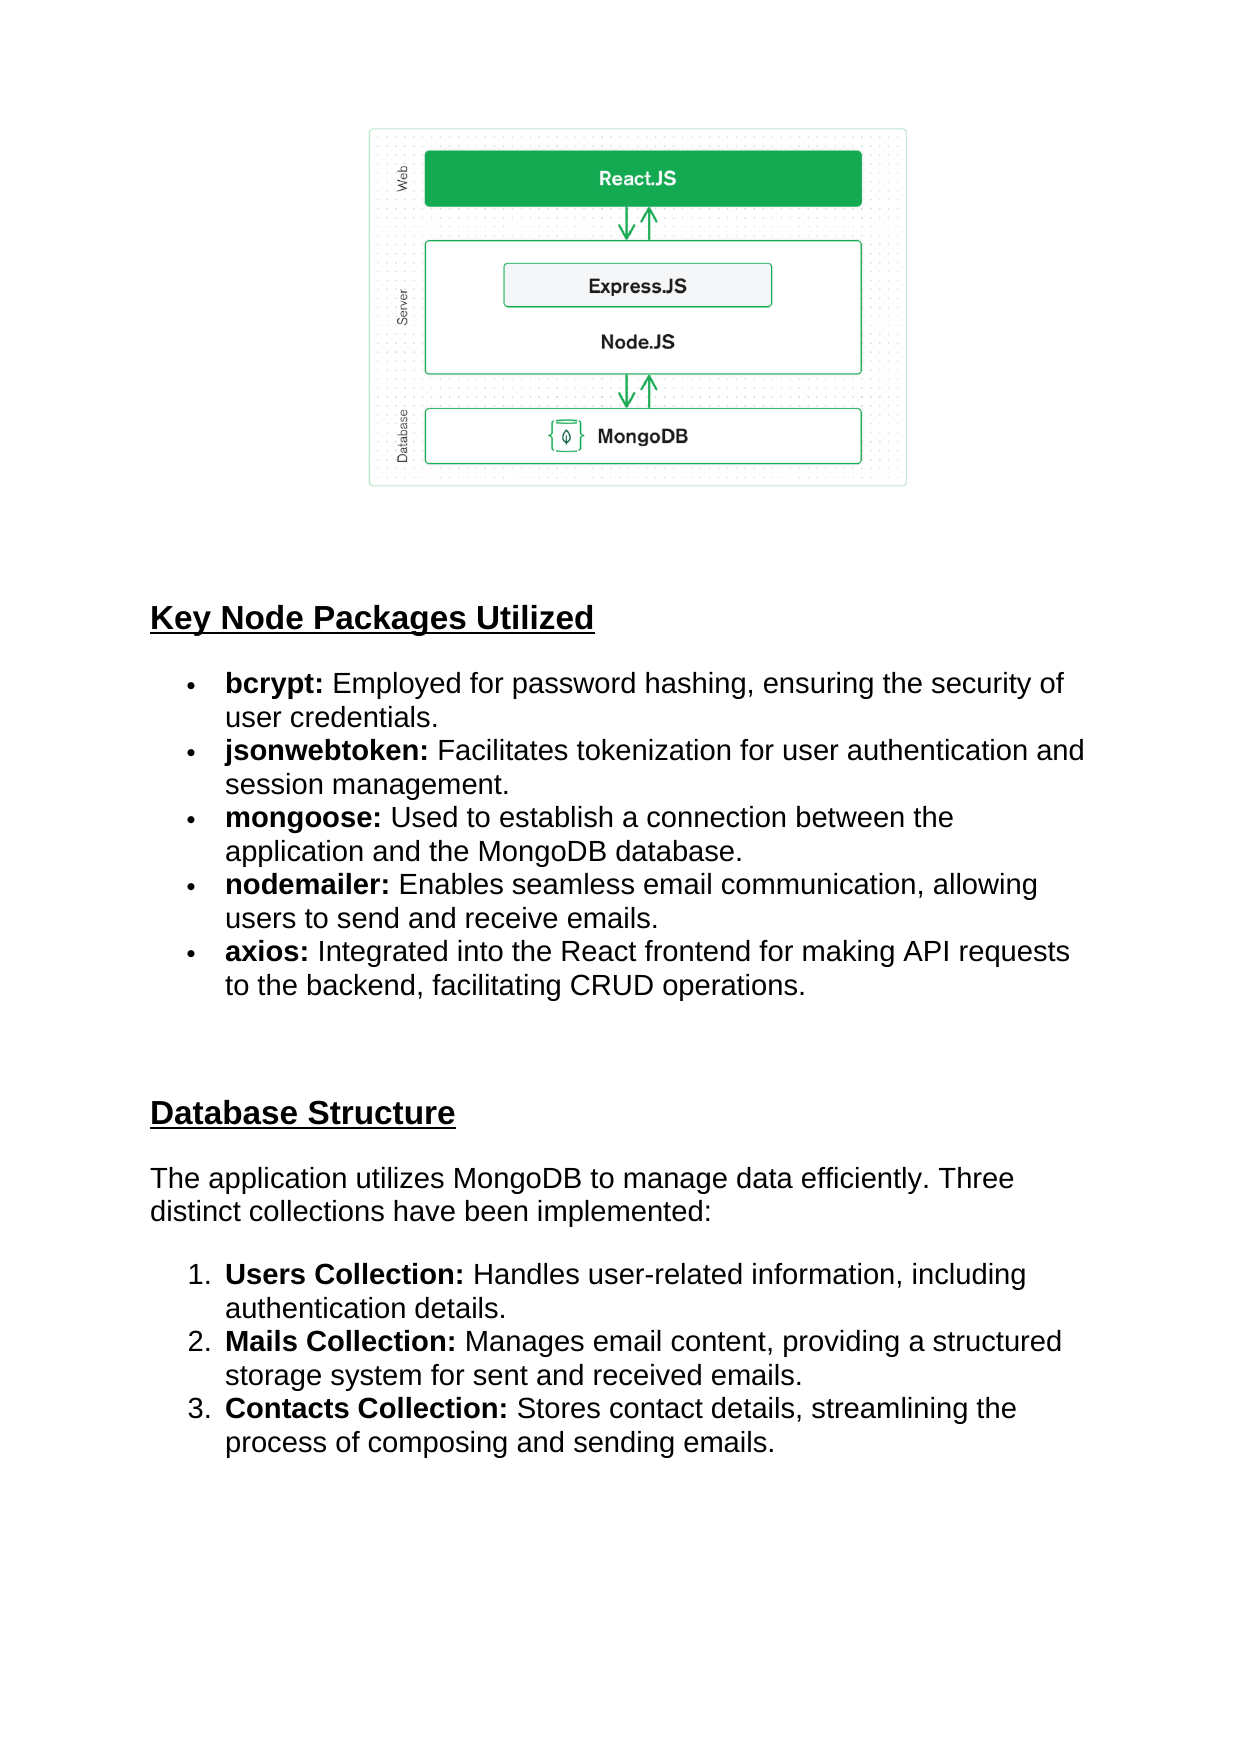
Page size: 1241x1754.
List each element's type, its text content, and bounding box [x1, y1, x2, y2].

list Users Collection: Handles user-related information, including authentication details. [187, 1257, 1090, 1324]
text The application utilizes MongoDB to manage data efficiently. Three distinct collections have been implemented: [150, 1161, 1090, 1228]
list jsonwebtoken: Facilitates tokenization for user authentication and session management. [187, 733, 1090, 800]
text Key Node Packages Utilized [150, 598, 1090, 637]
list axios: Integrated into the React frontend for making API requests to the backend, facilitating CRUD operations. [187, 934, 1090, 1001]
text Database Structure [150, 1093, 1090, 1132]
list Mails Collection: Manages email content, providing a structured storage system for sent and received emails. [187, 1324, 1090, 1391]
list mongoose: Used to establish a connection between the application and the MongoDB database. [187, 800, 1090, 867]
list bcrypt: Employed for password hashing, ensuring the security of user credentials. [187, 666, 1090, 733]
list Contacts Collection: Stores contact details, streamlining the process of composing and sending emails. [187, 1391, 1090, 1458]
picture [167, 83, 1108, 531]
list nodemailer: Enables seamless email communication, allowing users to send and receive emails. [187, 867, 1090, 934]
